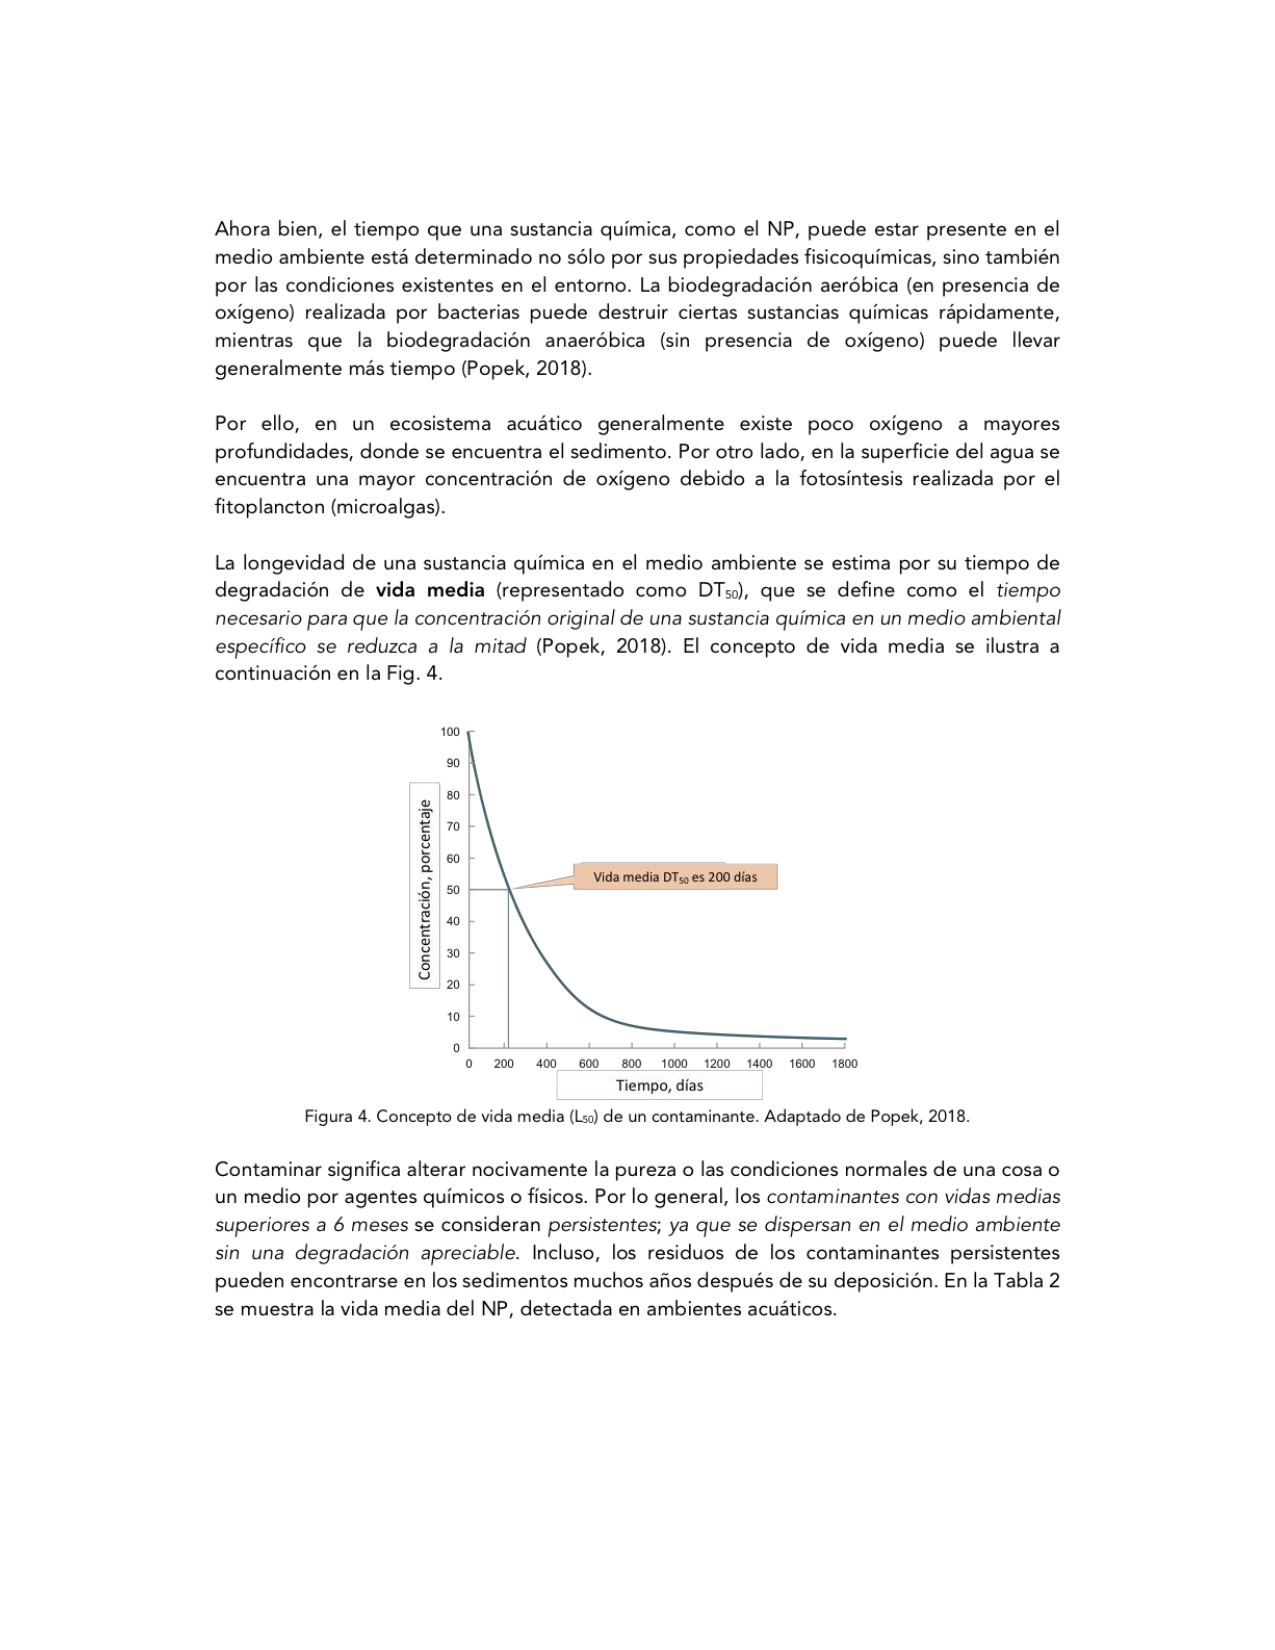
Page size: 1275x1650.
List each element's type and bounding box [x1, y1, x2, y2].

picture [118, 118, 1156, 1460]
